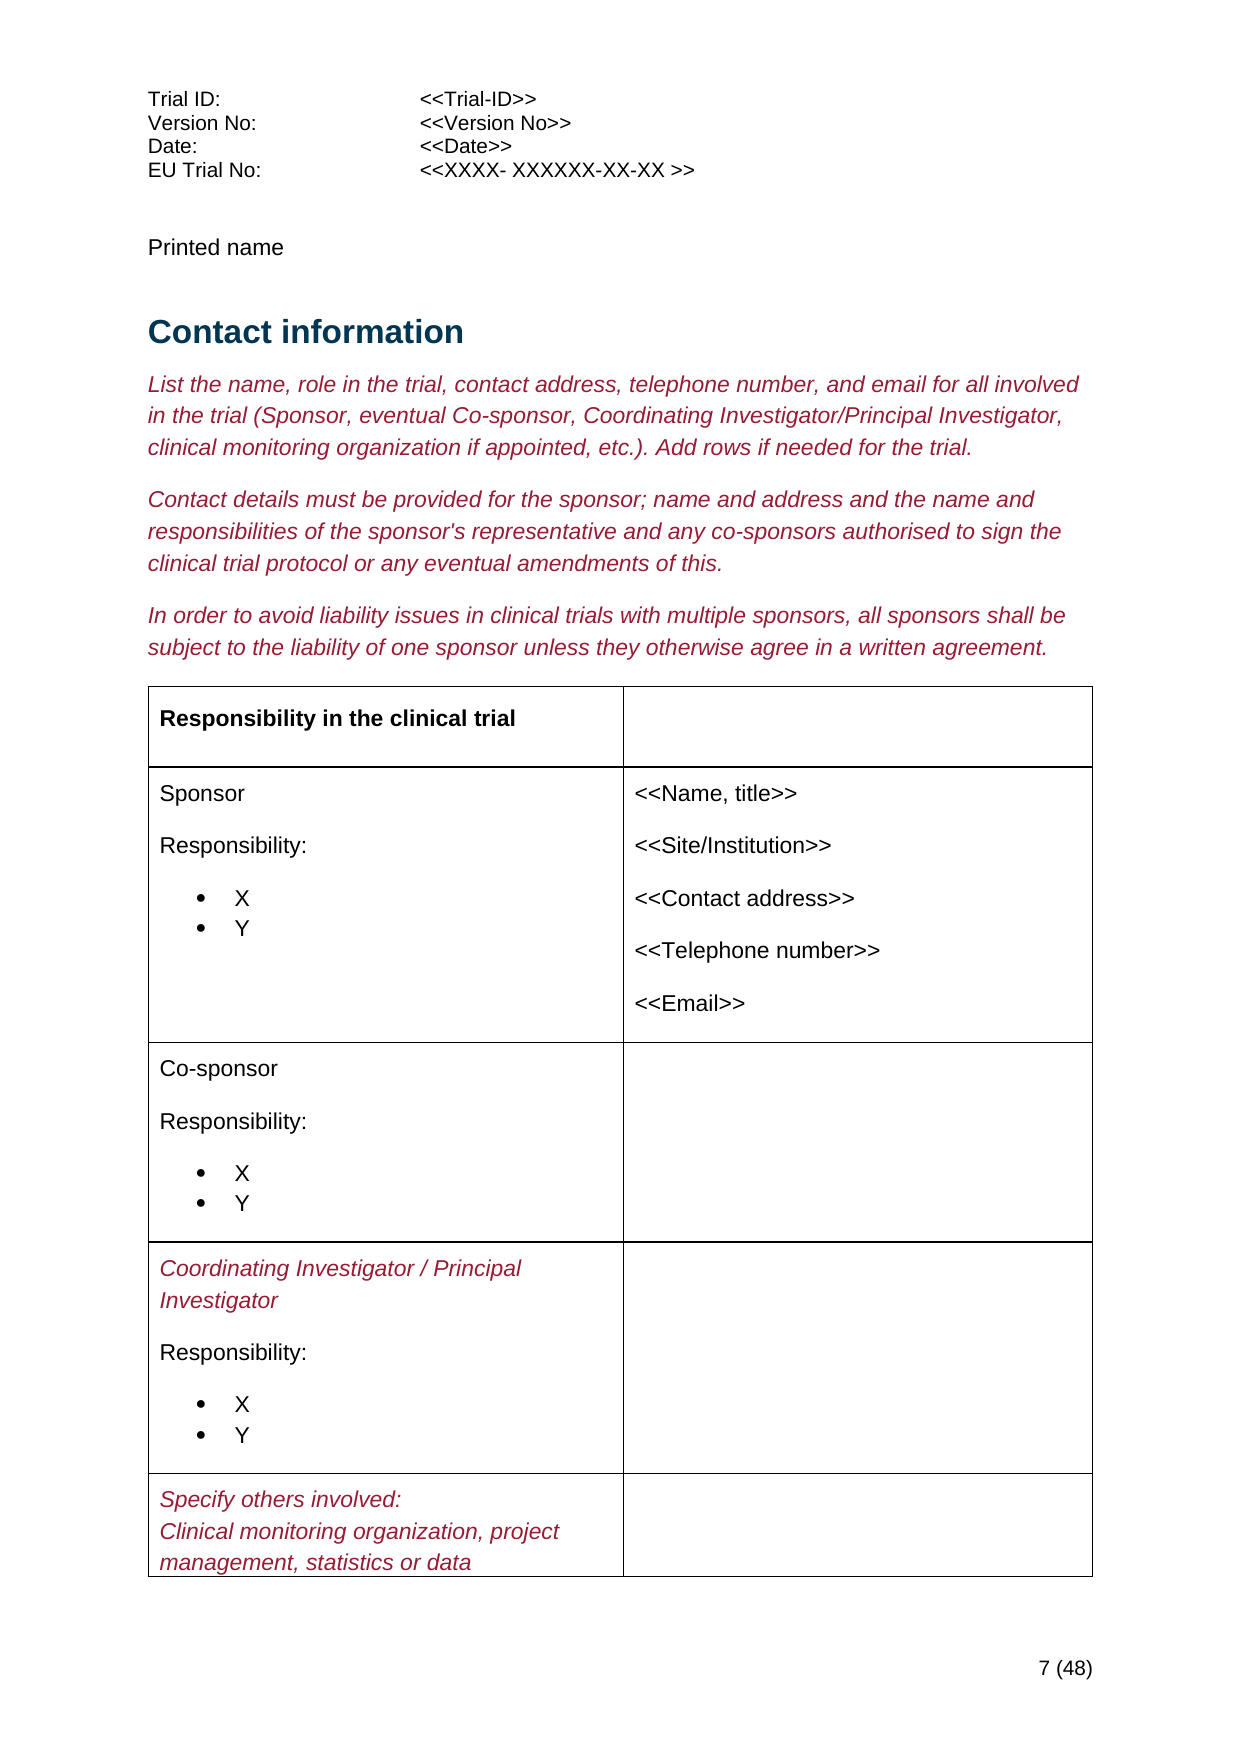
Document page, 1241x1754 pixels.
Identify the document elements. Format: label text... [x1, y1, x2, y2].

text Contact details must be provided for the sponsor; name and address and the name and responsibilities of the sponsor's representative and any co-sponsors authorised to sign the clinical trial protocol or any eventual amendments of this. [148, 486, 1093, 576]
table_header Responsibility in the clinical trial [149, 687, 623, 766]
table_cell [624, 1043, 1092, 1241]
table_cell [624, 1474, 1092, 1576]
table_cell [624, 1243, 1092, 1473]
text Printed name [148, 234, 1093, 261]
subtitle Contact information [148, 312, 1093, 350]
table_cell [149, 1474, 623, 1576]
table_cell Sponsor Responsibility: X Y [149, 768, 623, 1042]
table_header [624, 687, 1092, 766]
table_cell Coordinating Investigator / Principal Investigator Responsibility: X Y [149, 1243, 623, 1473]
text In order to avoid liability issues in clinical trials with multiple sponsors, all sponsors shall be subject to the liability of one sponsor unless they otherwise agree in a written agreement. [148, 602, 1093, 660]
text List the name, role in the trial, contact address, telephone number, and email for all involved in the trial (Sponsor, eventual Co-sponsor, Coordinating Investigator/Principal Investigator, clinical monitoring organization if appointed, etc.). Add rows if needed for the trial. [148, 371, 1093, 460]
table_cell Co-sponsor Responsibility: X Y [149, 1043, 623, 1241]
table_cell <<Name, title>> <<Site/Institution>> <<Contact address>> <<Telephone number>> <<Email>> [624, 768, 1092, 1042]
